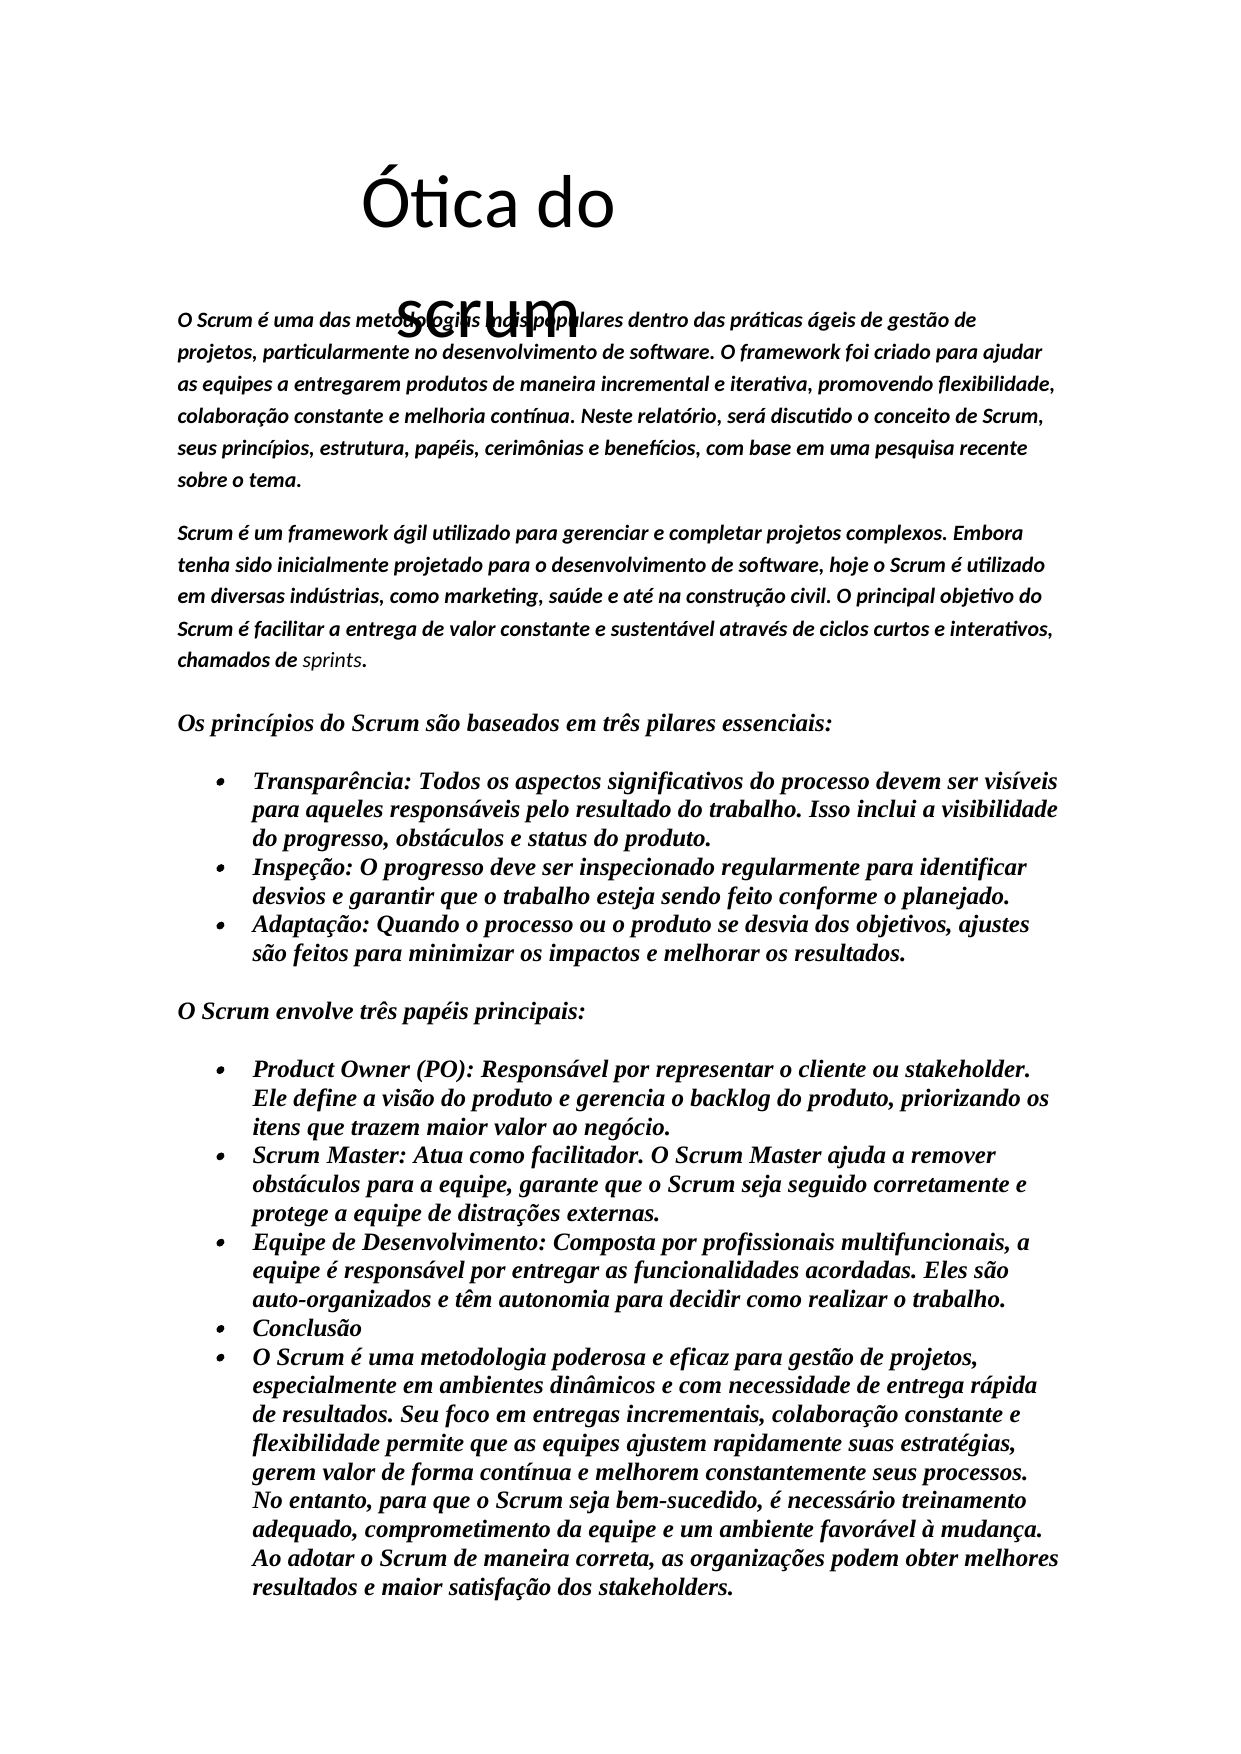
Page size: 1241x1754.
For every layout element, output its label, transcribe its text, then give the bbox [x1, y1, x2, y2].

list Inspeção: O progresso deve ser inspecionado regularmente para identificar desvios e garantir que o trabalho esteja sendo feito conforme o planejado. [215, 852, 1063, 909]
list Transparência: Todos os aspectos significativos do processo devem ser visíveis para aqueles responsáveis pelo resultado do trabalho. Isso inclui a visibilidade do progresso, obstáculos e status do produto. [215, 766, 1063, 852]
text O Scrum é uma das metodologias mais populares dentro das práticas ágeis de gestão de projetos, particularmente no desenvolvimento de software. O framework foi criado para ajudar as equipes a entregarem produtos de maneira incremental e iterativa, promovendo flexibilidade, colaboração constante e melhoria contínua. Neste relatório, será discutido o conceito de Scrum, seus princípios, estrutura, papéis, cerimônias e benefícios, com base em uma pesquisa recente sobre o tema. [177, 306, 1063, 493]
list Product Owner (PO): Responsável por representar o cliente ou stakeholder. Ele define a visão do produto e gerencia o backlog do produto, priorizando os itens que trazem maior valor ao negócio. [215, 1054, 1063, 1140]
list Equipe de Desenvolvimento: Composta por profissionais multifuncionais, a equipe é responsável por entregar as funcionalidades acordadas. Eles são auto-organizados e têm autonomia para decidir como realizar o trabalho. [215, 1227, 1063, 1313]
list Conclusão [215, 1313, 1063, 1342]
text O Scrum envolve três papéis principais: [177, 996, 1063, 1025]
text Scrum é um framework ágil utilizado para gerenciar e completar projetos complexos. Embora tenha sido inicialmente projetado para o desenvolvimento de software, hoje o Scrum é utilizado em diversas indústrias, como marketing, saúde e até na construção civil. O principal objetivo do Scrum é facilitar a entrega de valor constante e sustentável através de ciclos curtos e interativos, chamados de sprints. [177, 519, 1063, 673]
list O Scrum é uma metodologia poderosa e eficaz para gestão de projetos, especialmente em ambientes dinâmicos e com necessidade de entrega rápida de resultados. Seu foco em entregas incrementais, colaboração constante e flexibilidade permite que as equipes ajustem rapidamente suas estratégias, gerem valor de forma contínua e melhorem constantemente seus processos. No entanto, para que o Scrum seja bem-sucedido, é necessário treinamento adequado, comprometimento da equipe e um ambiente favorável à mudança. Ao adotar o Scrum de maneira correta, as organizações podem obter melhores resultados e maior satisfação dos stakeholders. [215, 1342, 1063, 1600]
text Os princípios do Scrum são baseados em três pilares essenciais: [177, 708, 1063, 737]
list Adaptação: Quando o processo ou o produto se desvia dos objetivos, ajustes são feitos para minimizar os impactos e melhorar os resultados. [215, 909, 1063, 967]
list Scrum Master: Atua como facilitador. O Scrum Master ajuda a remover obstáculos para a equipe, garante que o Scrum seja seguido corretamente e protege a equipe de distrações externas. [215, 1140, 1063, 1227]
